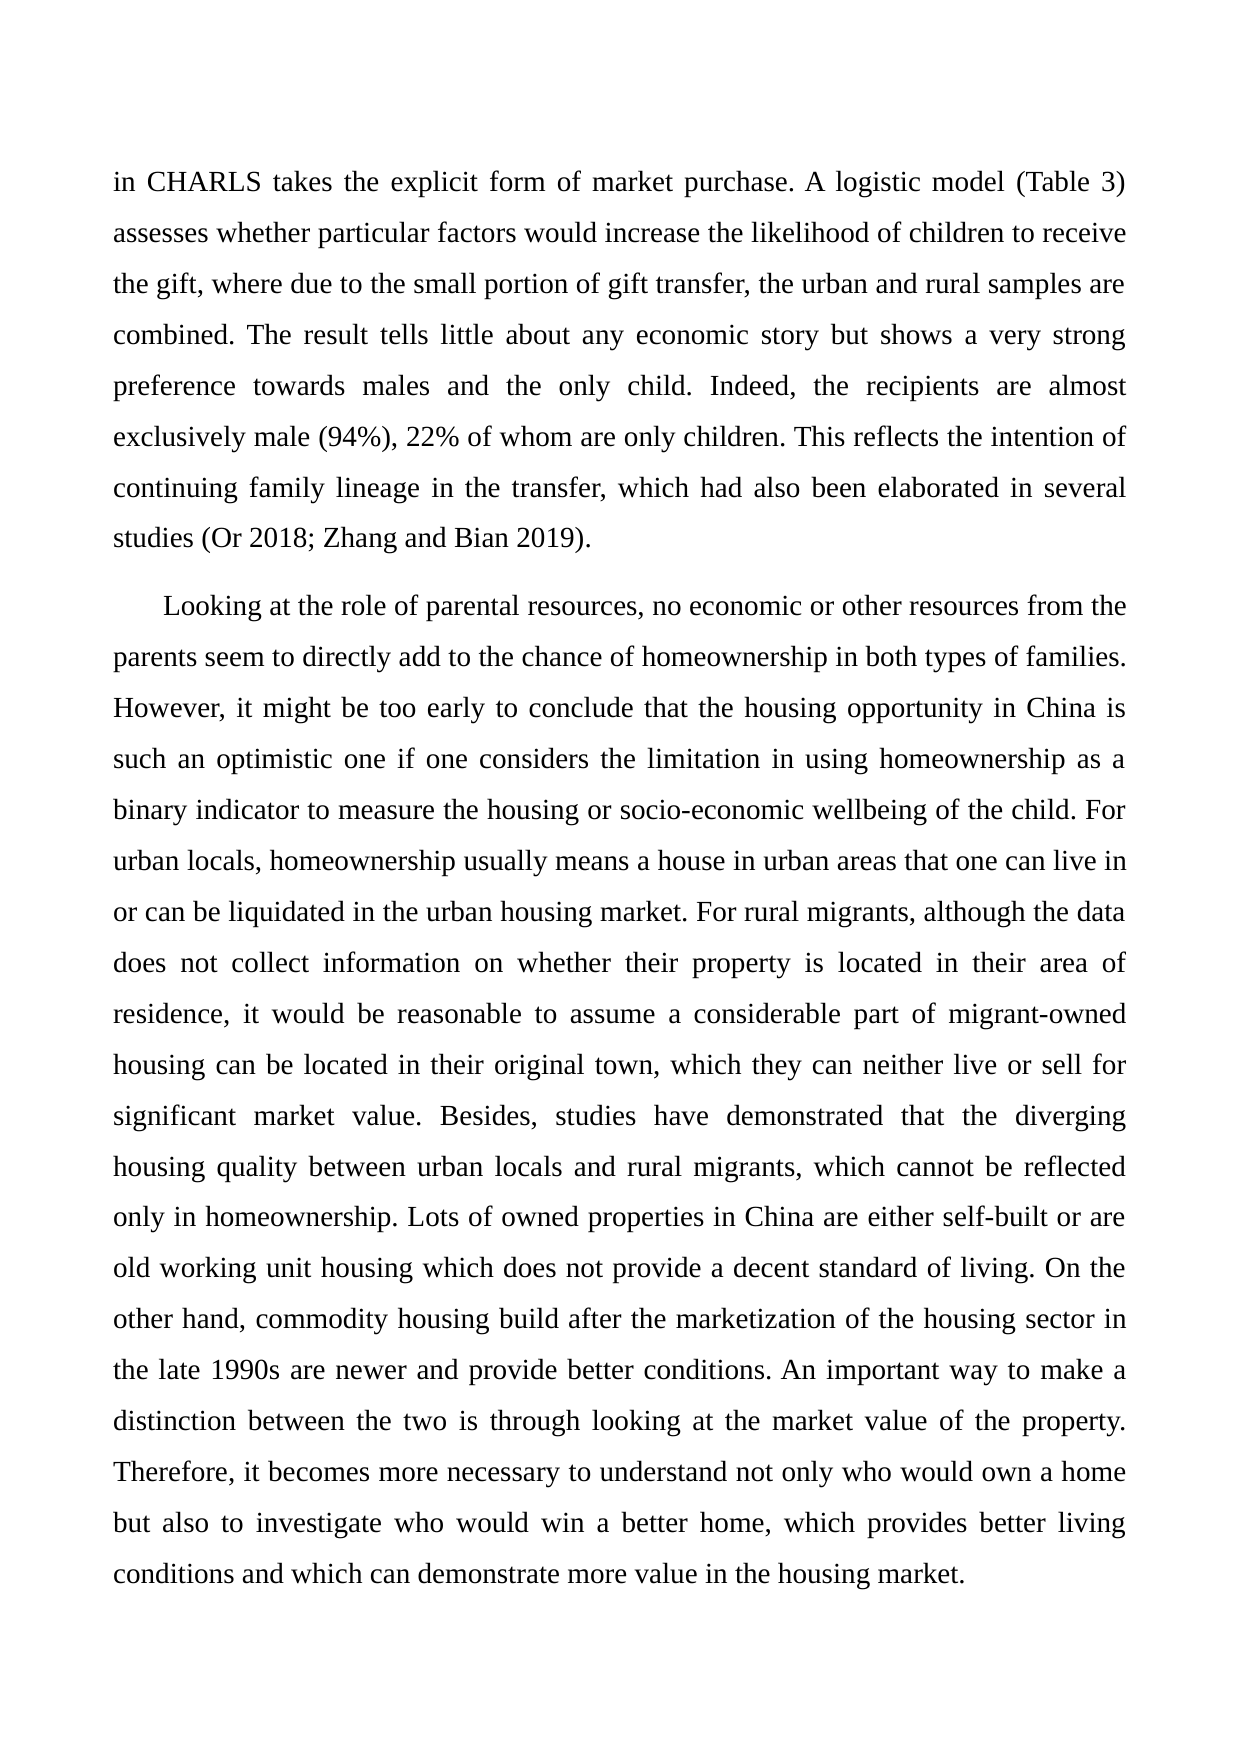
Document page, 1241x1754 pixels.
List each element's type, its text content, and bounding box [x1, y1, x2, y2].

text Looking at the role of parental resources, no economic or other resources from the parents seem to directly add to the chance of homeownership in both types of families. However, it might be too early to conclude that the housing opportunity in China is such an optimistic one if one considers the limitation in using homeownership as a binary indicator to measure the housing or socio-economic wellbeing of the child. For urban locals, homeownership usually means a house in urban areas that one can live in or can be liquidated in the urban housing market. For rural migrants, although the data does not collect information on whether their property is located in their area of residence, it would be reasonable to assume a considerable part of migrant-owned housing can be located in their original town, which they can neither live or sell for significant market value. Besides, studies have demonstrated that the diverging housing quality between urban locals and rural migrants, which cannot be reflected only in homeownership. Lots of owned properties in China are either self-built or are old working unit housing which does not provide a decent standard of living. On the other hand, commodity housing build after the marketization of the housing sector in the late 1990s are newer and provide better conditions. An important way to make a distinction between the two is through looking at the market value of the property. Therefore, it becomes more necessary to understand not only who would own a home but also to investigate who would win a better home, which provides better living conditions and which can demonstrate more value in the housing market. [113, 588, 1127, 1590]
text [113, 164, 1127, 554]
